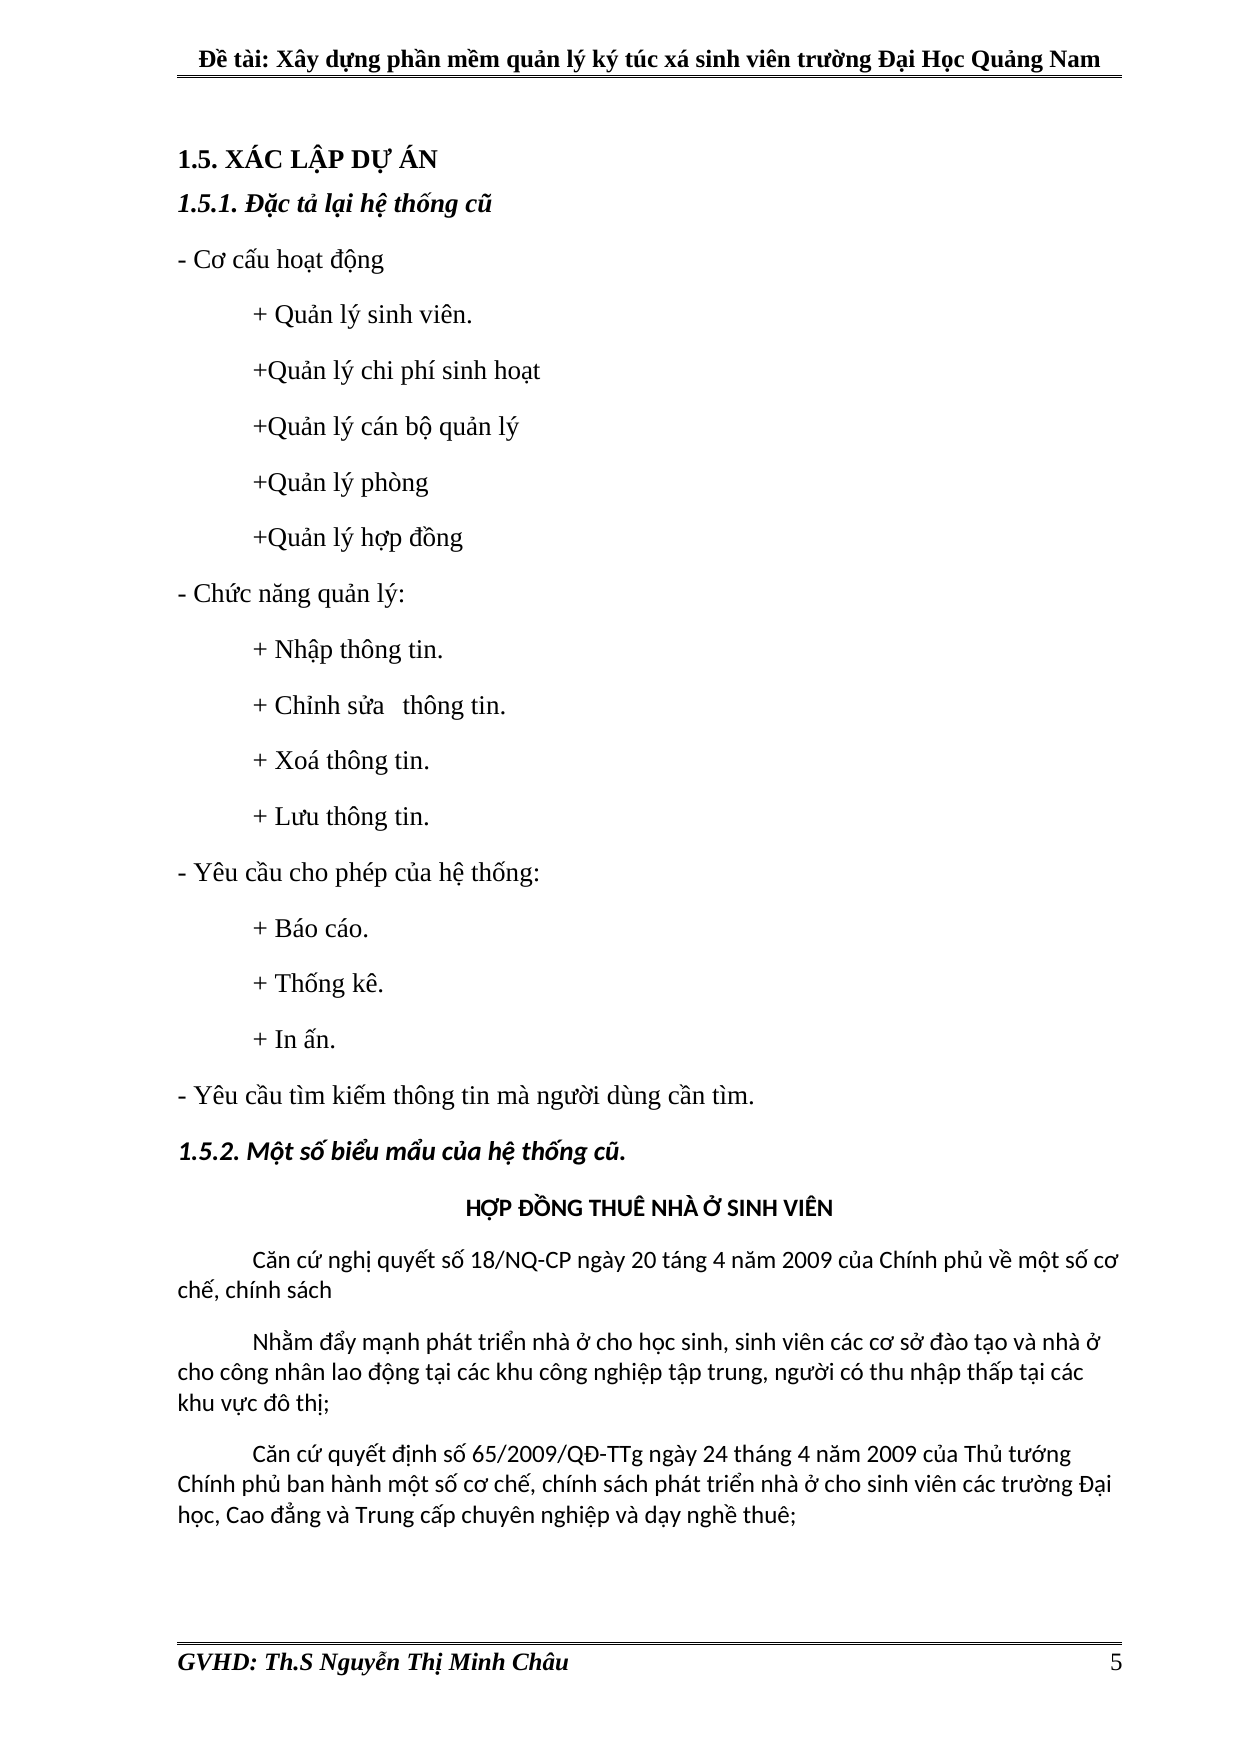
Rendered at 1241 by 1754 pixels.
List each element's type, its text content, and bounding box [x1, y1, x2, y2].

subtitle 1.5. XÁC LẬP DỰ ÁN [177, 143, 1122, 174]
text Nhằm đẩy mạnh phát triển nhà ở cho học sinh, sinh viên các cơ sở đào tạo và nhà ở cho công nhân lao động tại các khu công nghiệp tập trung, người có thu nhập thấp tại các khu vực đô thị; [177, 1326, 1122, 1417]
text +Quản lý chi phí sinh hoạt [177, 354, 1122, 386]
text + Xoá thông tin. [177, 744, 1122, 776]
text + Chỉnh sửa thông tin. [177, 689, 1122, 720]
text +Quản lý cán bộ quản lý [177, 410, 1122, 441]
text - Yêu cầu cho phép của hệ thống: [177, 856, 1122, 887]
text + Quản lý sinh viên. [177, 299, 1122, 330]
text Căn cứ nghị quyết số 18/NQ-CP ngày 20 táng 4 năm 2009 của Chính phủ về một số cơ chế, chính sách [177, 1244, 1122, 1305]
text 1.5.1. Đặc tả lại hệ thống cũ [177, 187, 1122, 218]
text + Lưu thông tin. [177, 800, 1122, 831]
text +Quản lý hợp đồng [177, 522, 1122, 553]
text +Quản lý phòng [177, 466, 1122, 497]
text Căn cứ quyết định số 65/2009/QĐ-TTg ngày 24 tháng 4 năm 2009 của Thủ tướng Chính phủ ban hành một số cơ chế, chính sách phát triển nhà ở cho sinh viên các trường Đại học, Cao đẳng và Trung cấp chuyên nghiệp và dạy nghề thuê; [177, 1438, 1122, 1530]
text 1.5.2. Một số biểu mẩu của hệ thống cũ. [177, 1134, 1122, 1168]
text - Yêu cầu tìm kiếm thông tin mà người dùng cần tìm. [177, 1079, 1122, 1110]
text - Chức năng quản lý: [177, 577, 1122, 608]
text + Báo cáo. [177, 912, 1122, 943]
text + Nhập thông tin. [177, 633, 1122, 664]
text + Thống kê. [177, 967, 1122, 998]
text - Cơ cấu hoạt động [177, 243, 1122, 274]
text + In ấn. [177, 1023, 1122, 1054]
text HỢP ĐỒNG THUÊ NHÀ Ở SINH VIÊN [177, 1192, 1122, 1223]
